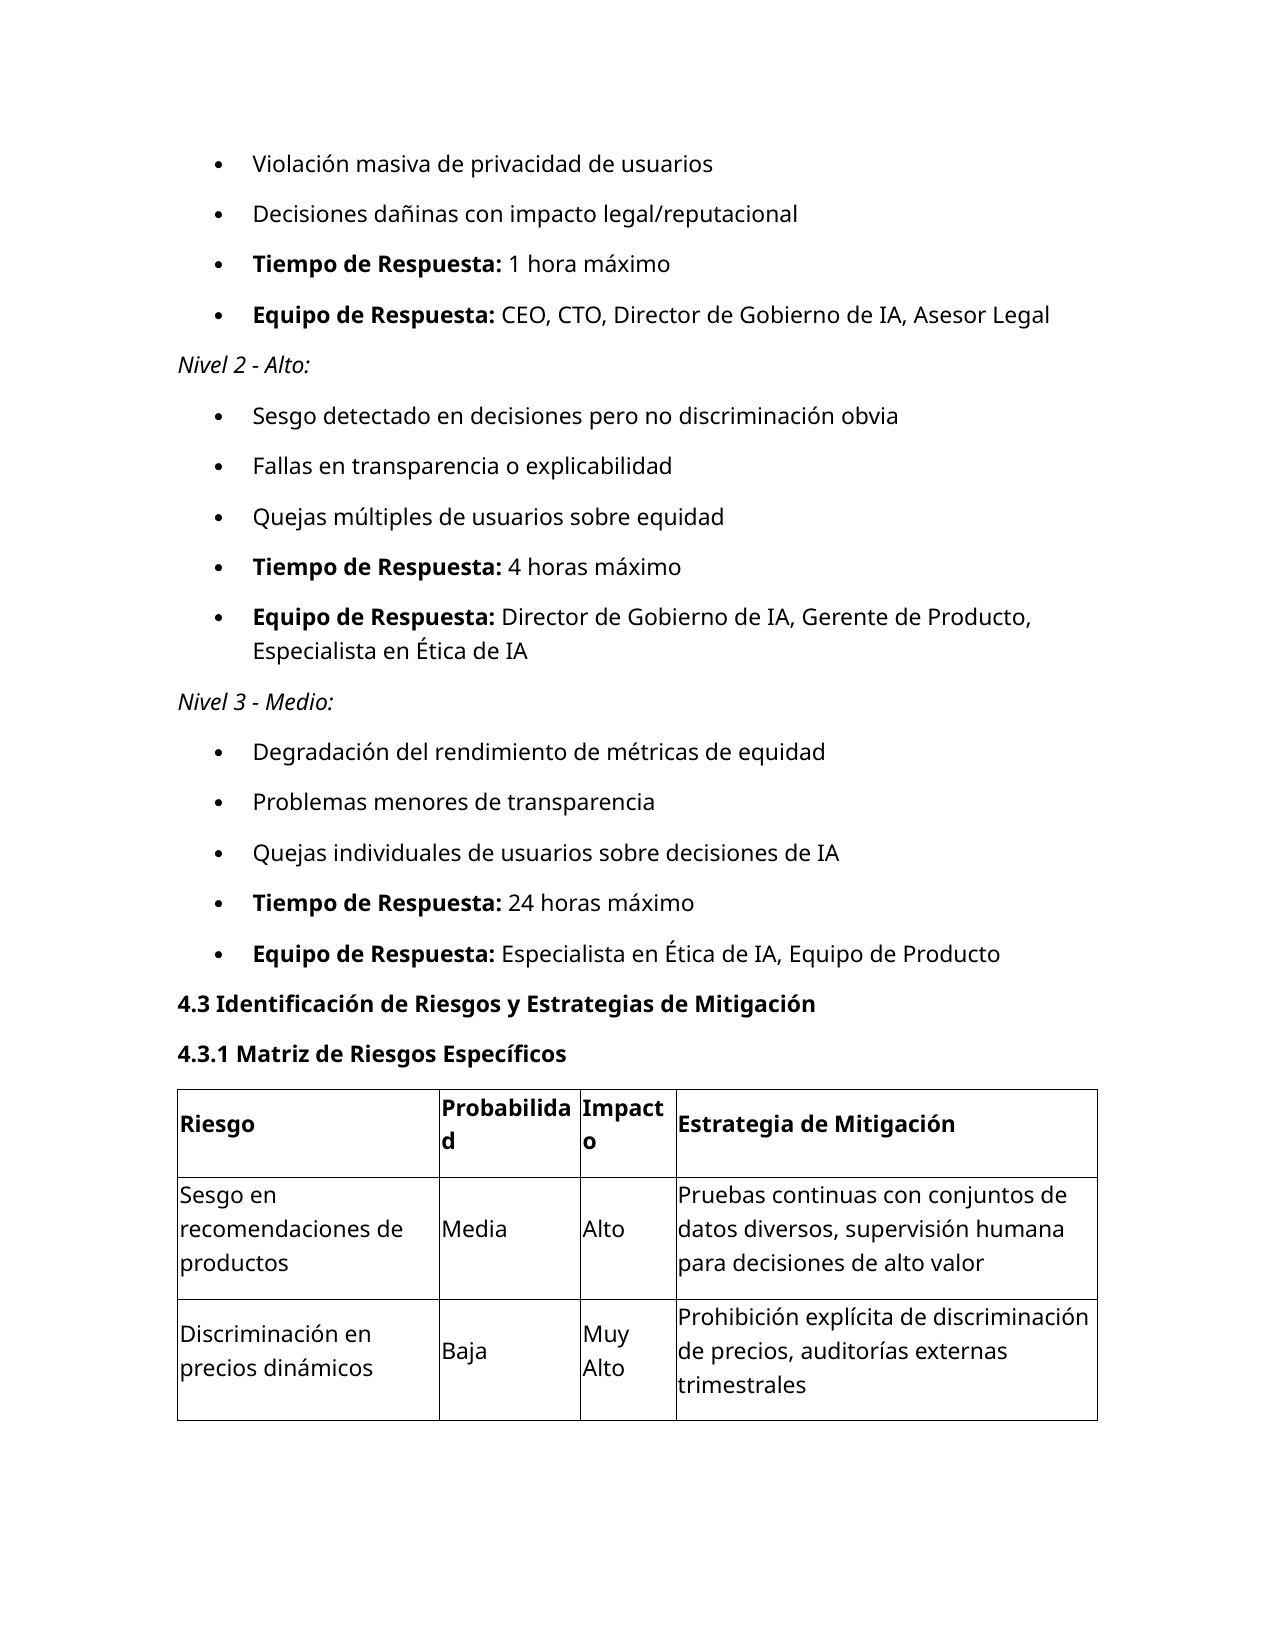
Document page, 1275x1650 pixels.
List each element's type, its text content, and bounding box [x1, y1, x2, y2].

list Quejas múltiples de usuarios sobre equidad [215, 501, 1098, 532]
list Equipo de Respuesta: CEO, CTO, Director de Gobierno de IA, Asesor Legal [215, 299, 1098, 330]
table_header Impacto [581, 1090, 676, 1177]
table_cell Muy Alto [581, 1300, 676, 1420]
text 4.3 Identificación de Riesgos y Estrategias de Mitigación [177, 988, 1098, 1019]
list Problemas menores de transparencia [215, 786, 1098, 818]
list Decisiones dañinas con impacto legal/reputacional [215, 198, 1098, 229]
list Tiempo de Respuesta: 4 horas máximo [215, 551, 1098, 582]
table_header Estrategia de Mitigación [677, 1090, 1097, 1177]
table_cell Prohibición explícita de discriminación de precios, auditorías externas trimestrales [677, 1300, 1097, 1420]
text Nivel 3 - Medio: [177, 686, 1098, 717]
list Equipo de Respuesta: Director de Gobierno de IA, Gerente de Producto, Especialista en Ética de IA [215, 601, 1098, 666]
table_cell Alto [581, 1178, 676, 1298]
list Equipo de Respuesta: Especialista en Ética de IA, Equipo de Producto [215, 938, 1098, 969]
table_header Probabilidad [440, 1090, 580, 1177]
text Nivel 2 - Alto: [177, 349, 1098, 381]
list Tiempo de Respuesta: 24 horas máximo [215, 887, 1098, 918]
table_cell Discriminación en precios dinámicos [178, 1300, 439, 1420]
list Tiempo de Respuesta: 1 hora máximo [215, 248, 1098, 280]
table_cell Baja [440, 1300, 580, 1420]
table_cell Sesgo en recomendaciones de productos [178, 1178, 439, 1298]
list Degradación del rendimiento de métricas de equidad [215, 736, 1098, 767]
table_cell Media [440, 1178, 580, 1298]
text 4.3.1 Matriz de Riesgos Específicos [177, 1038, 1098, 1070]
list Fallas en transparencia o explicabilidad [215, 450, 1098, 481]
list Sesgo detectado en decisiones pero no discriminación obvia [215, 400, 1098, 431]
list Quejas individuales de usuarios sobre decisiones de IA [215, 837, 1098, 868]
list Violación masiva de privacidad de usuarios [215, 148, 1098, 179]
table_header Riesgo [178, 1090, 439, 1177]
table_cell Pruebas continuas con conjuntos de datos diversos, supervisión humana para decisiones de alto valor [677, 1178, 1097, 1298]
